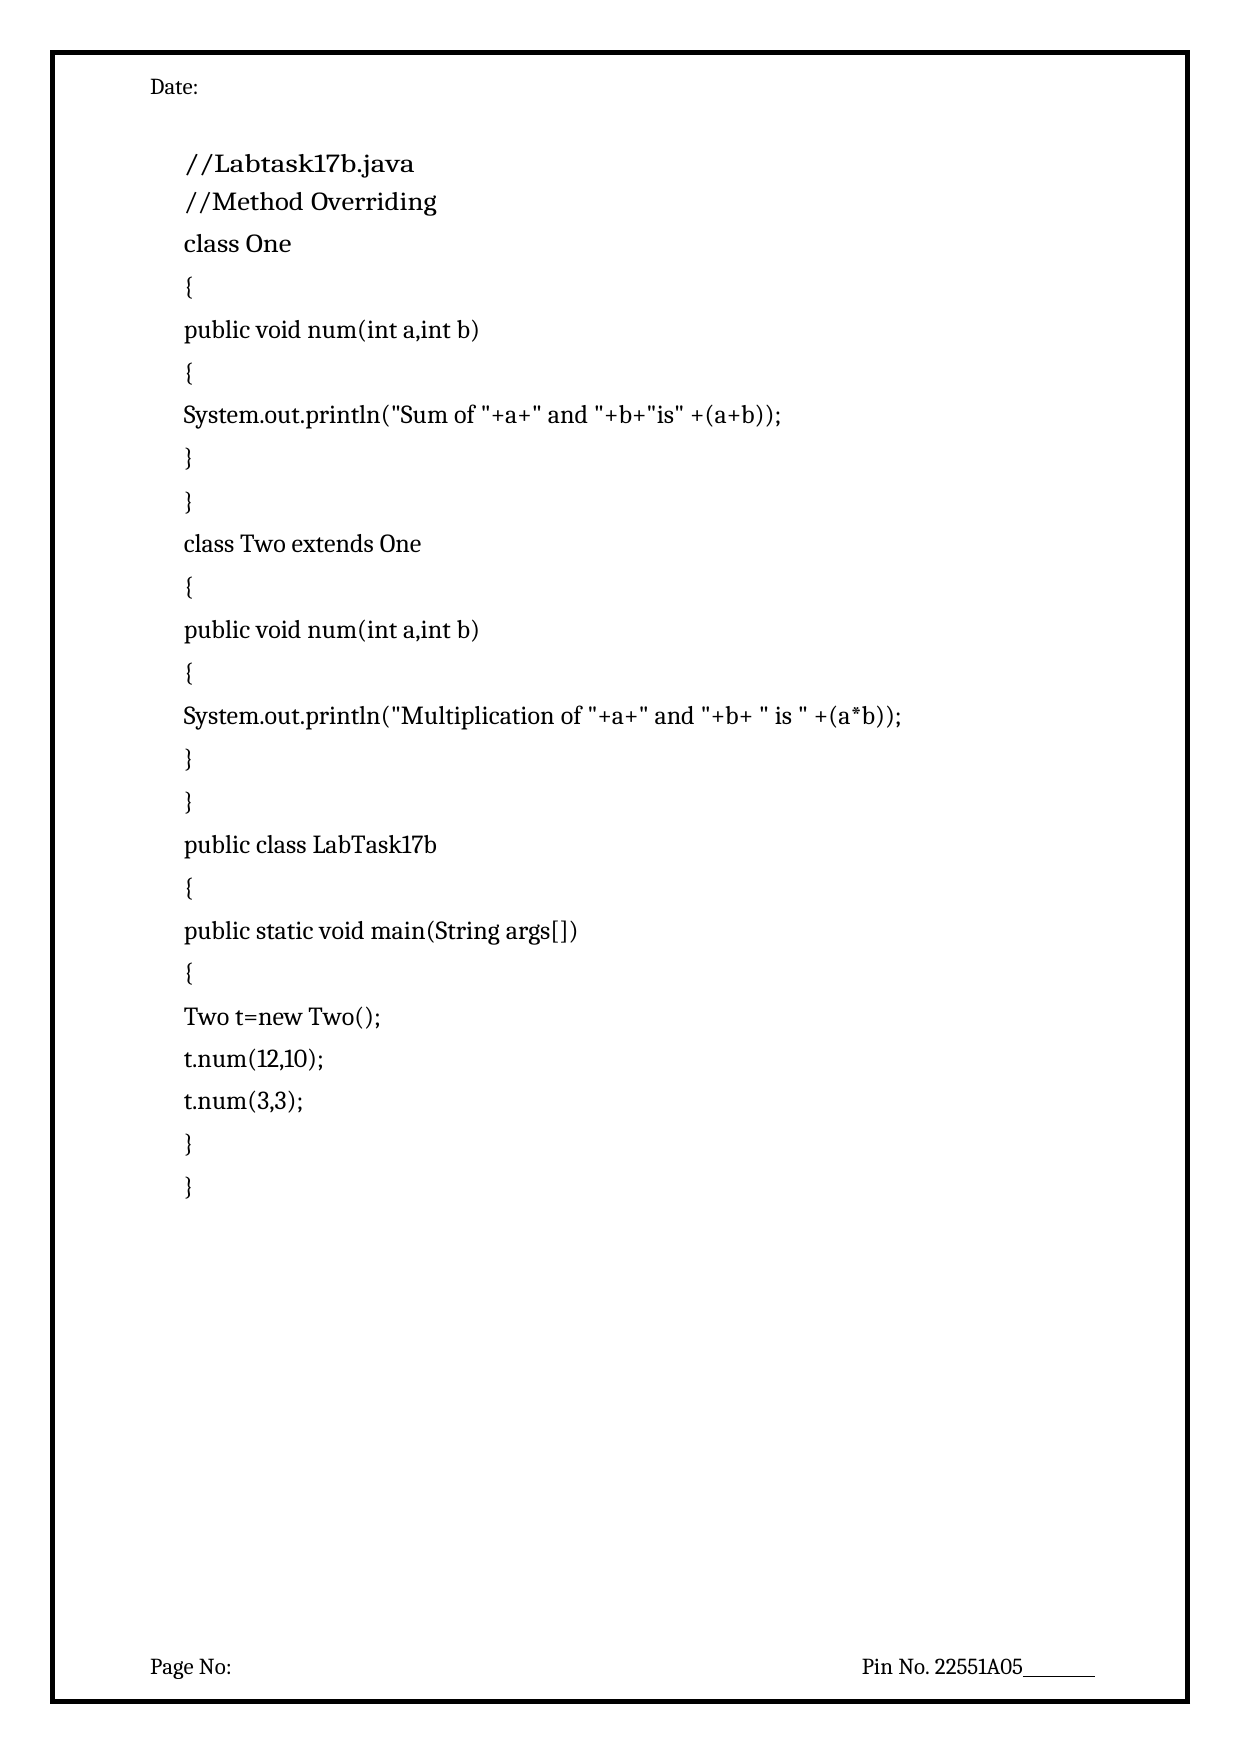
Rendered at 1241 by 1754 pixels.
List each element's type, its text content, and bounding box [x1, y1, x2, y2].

text { [183, 358, 1115, 388]
text } [183, 787, 1115, 817]
text t.num(3,3); [183, 1086, 1115, 1116]
text } [183, 1129, 1115, 1159]
text //Method Overriding class One [183, 187, 494, 259]
text System.out.println("Multiplication of "+a+" and "+b+ " is " +(a*b)); [183, 701, 1115, 731]
text } [183, 744, 1115, 774]
text } [183, 486, 1115, 516]
text public class LabTask17b [183, 830, 1115, 860]
text Two t=new Two(); t.num(12,10); [183, 1001, 393, 1074]
text //Labtask17b.java [183, 149, 1115, 179]
text System.out.println("Sum of "+a+" and "+b+"is" +(a+b)); [183, 401, 1115, 431]
text public void num(int a,int b) [183, 315, 1115, 345]
text } [183, 443, 1115, 473]
text { [183, 658, 1115, 688]
text { [183, 272, 1115, 302]
text { [183, 572, 1115, 602]
text } [183, 1172, 1115, 1202]
text public static void main(String args[]) [183, 916, 1115, 946]
text class Two extends One [183, 529, 1115, 559]
text public void num(int a,int b) [183, 615, 1115, 645]
text { [183, 958, 1115, 988]
text { [183, 873, 1115, 903]
